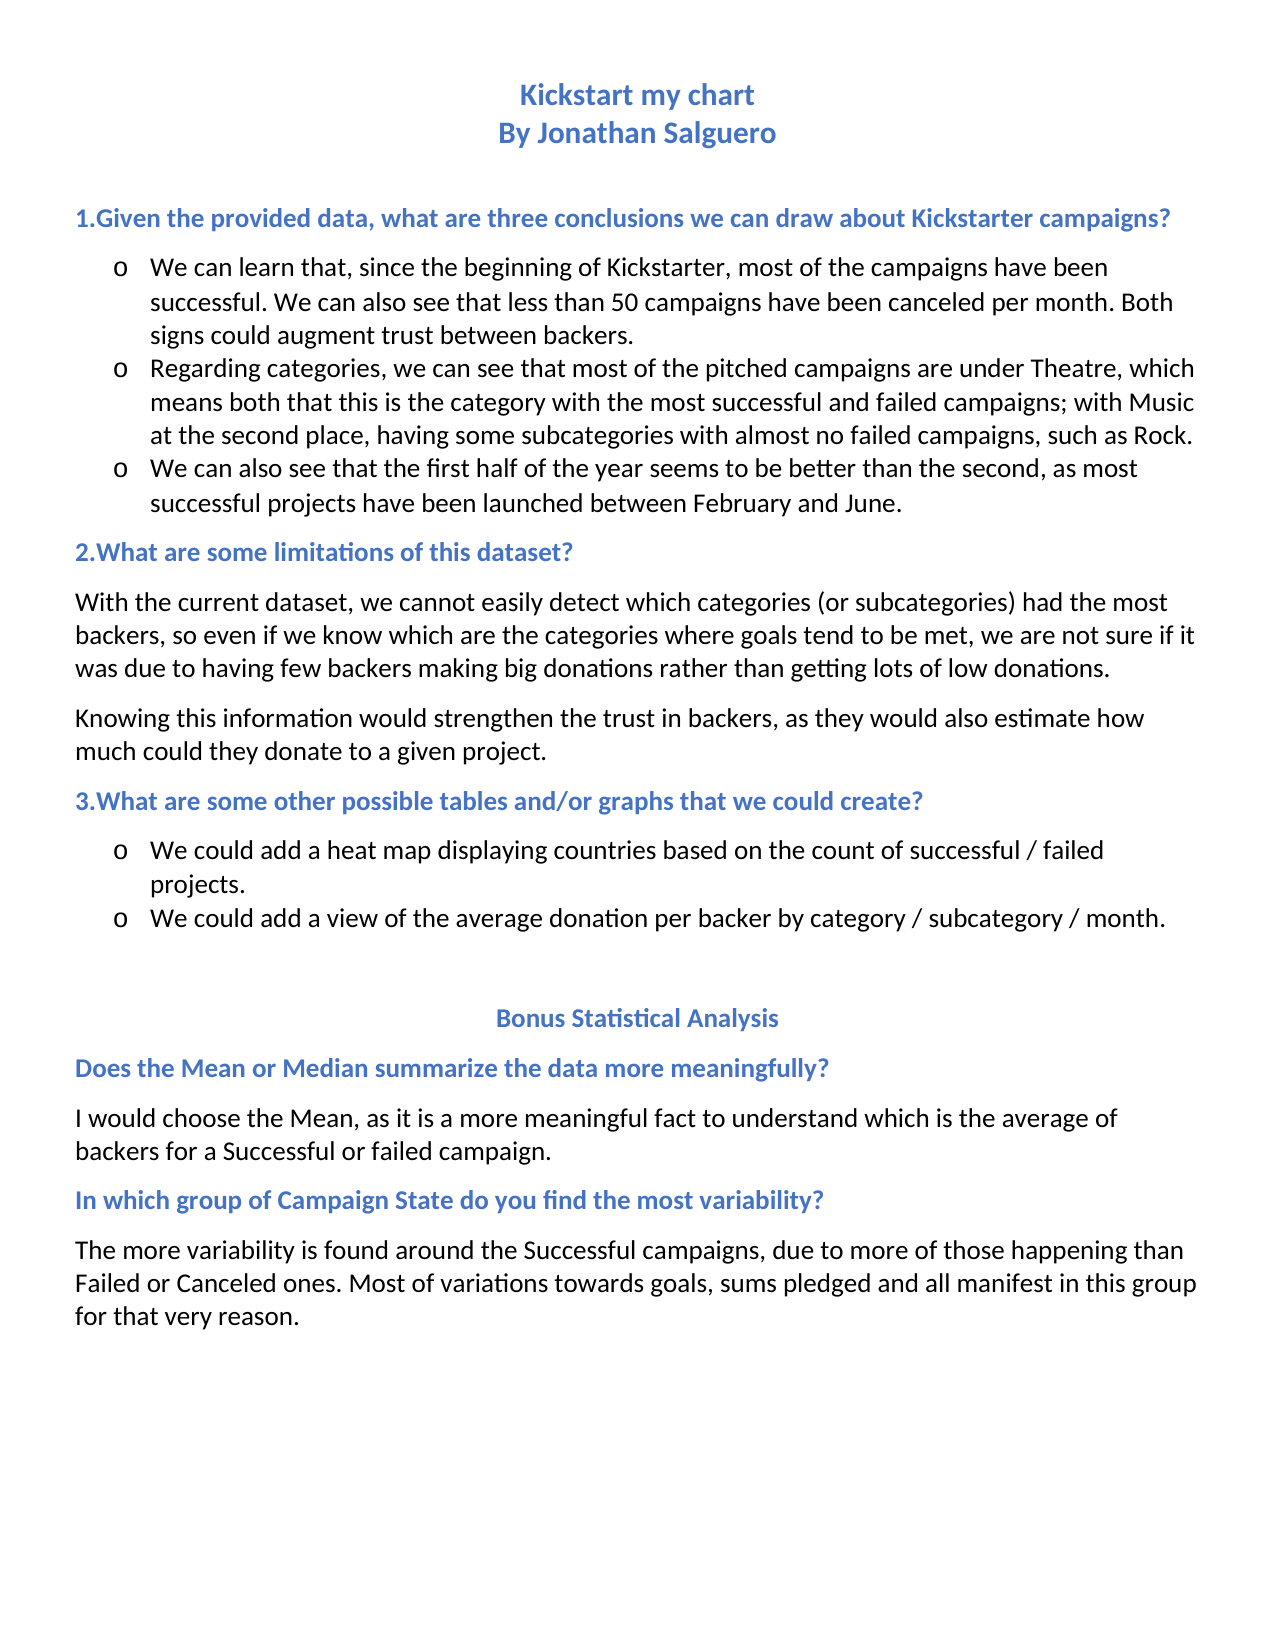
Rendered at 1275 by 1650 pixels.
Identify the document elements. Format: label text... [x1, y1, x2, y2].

text 3.What are some other possible tables and/or graphs that we could create? [75, 784, 1200, 817]
text I would choose the Mean, as it is a more meaningful fact to understand which is the average of backers for a Successful or failed campaign. [75, 1101, 1200, 1167]
text 2.What are some limitations of this dataset? [75, 536, 1200, 568]
text Kickstart my chart [75, 75, 1200, 113]
text With the current dataset, we cannot easily detect which categories (or subcategories) had the most backers, so even if we know which are the categories where goals tend to be met, we are not sure if it was due to having few backers making big donations rather than getting lots of low donations. [75, 585, 1200, 684]
text Knowing this information would strengthen the trust in backers, as they would also estimate how much could they donate to a given project. [75, 701, 1200, 767]
list We could add a view of the average donation per backer by category / subcategory / month. [112, 901, 1200, 935]
text Does the Mean or Median summarize the data more meaningfully? [75, 1051, 1200, 1084]
text By Jonathan Salguero [75, 113, 1200, 151]
text Bonus Statistical Analysis [75, 1001, 1200, 1034]
list We could add a heat map displaying countries based on the count of successful / failed projects. [112, 833, 1200, 901]
list We can also see that the first half of the year seems to be better than the second, as most successful projects have been launched between February and June. [112, 451, 1200, 519]
text The more variability is found around the Successful campaigns, due to more of those happening than Failed or Canceled ones. Most of variations towards goals, sums pledged and all manifest in this group for that very reason. [75, 1233, 1200, 1332]
list Regarding categories, we can see that most of the pitched campaigns are under Theatre, which means both that this is the category with the most successful and failed campaigns; with Music at the second place, having some subcategories with almost no failed campaigns, such as Rock. [112, 351, 1200, 451]
text 1.Given the provided data, what are three conclusions we can draw about Kickstarter campaigns? [75, 201, 1200, 234]
list We can learn that, since the beginning of Kickstarter, most of the campaigns have been successful. We can also see that less than 50 campaigns have been canceled per month. Both signs could augment trust between backers. [112, 251, 1200, 351]
text In which group of Campaign State do you find the most variability? [75, 1183, 1200, 1217]
